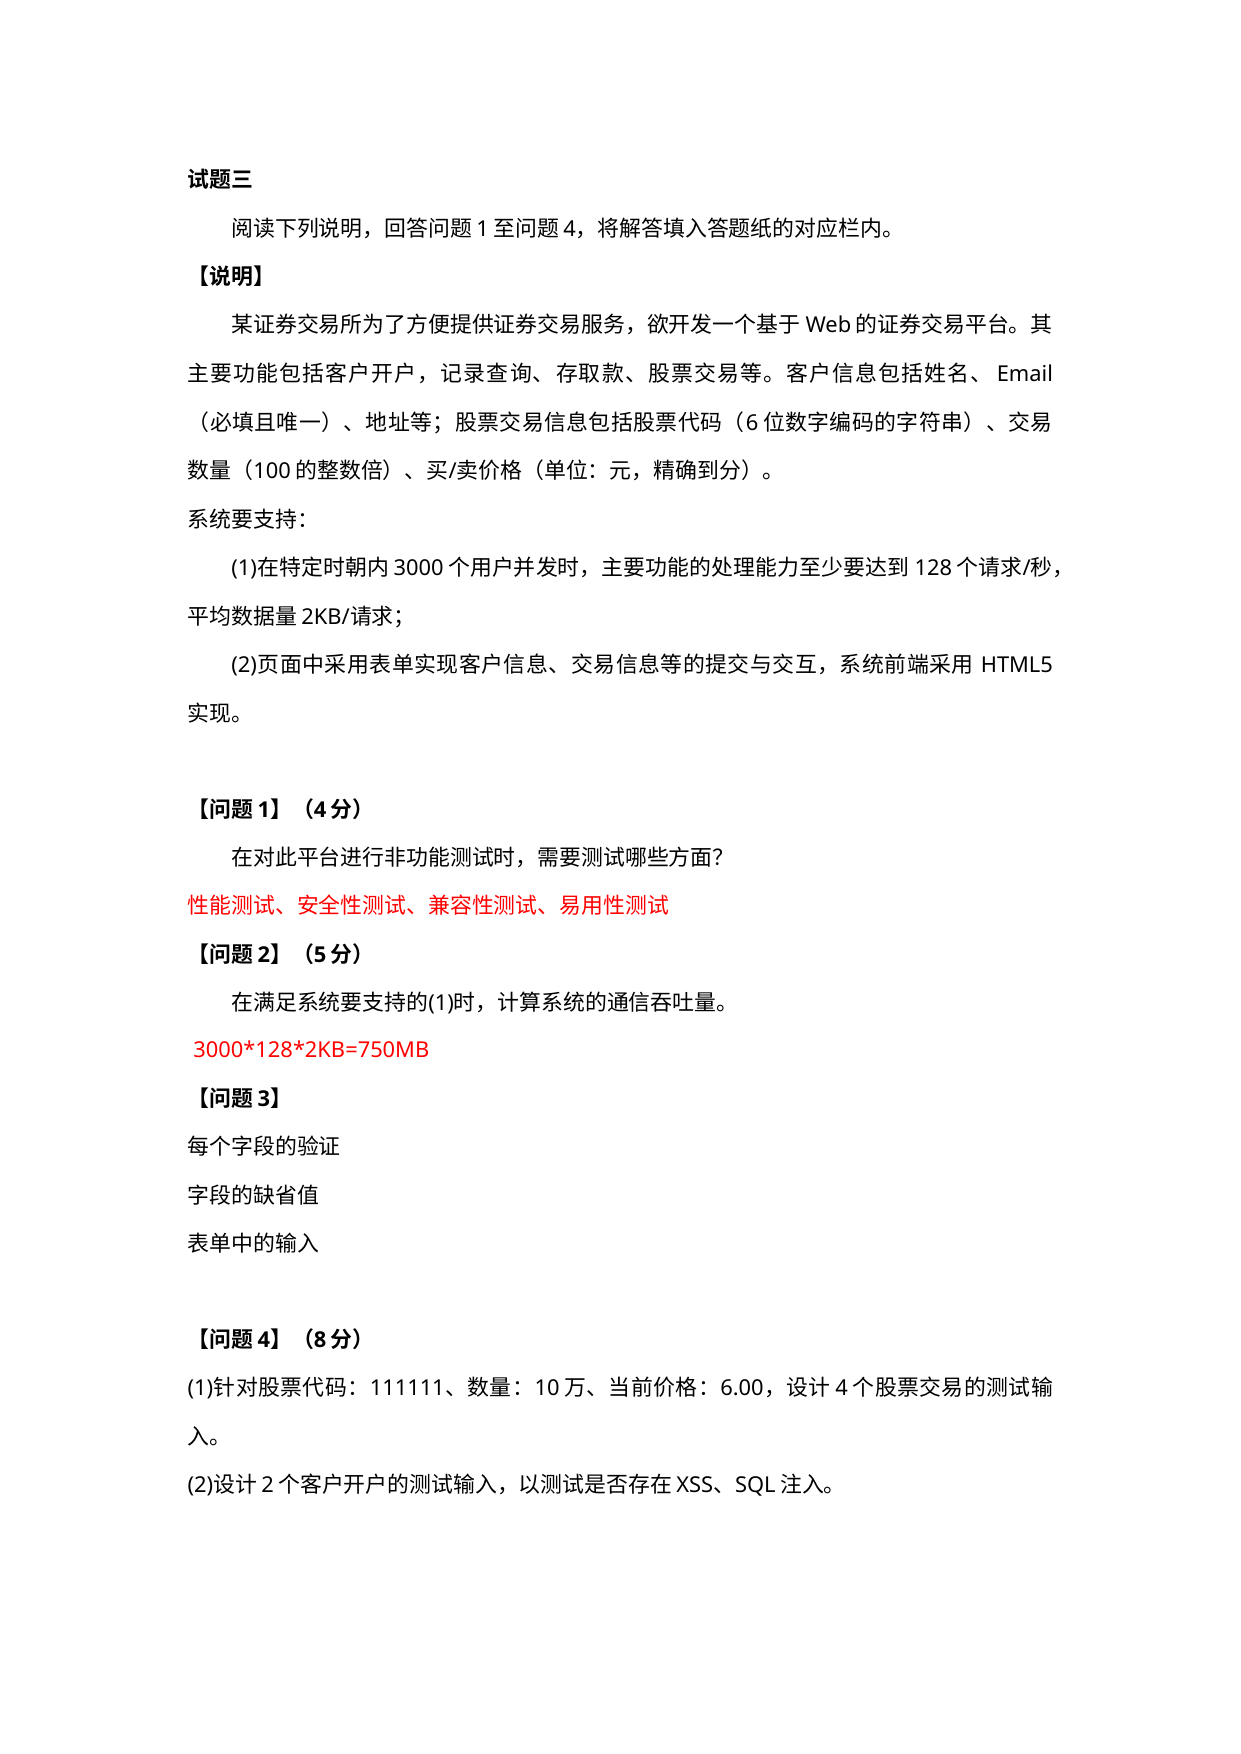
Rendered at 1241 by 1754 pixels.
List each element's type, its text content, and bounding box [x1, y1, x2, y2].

text 试题三 [187, 162, 1053, 194]
text 性能测试、安全性测试、兼容性测试、易用性测试 [187, 888, 1053, 921]
text 【问题2】（5分） [187, 936, 1053, 969]
text (2)页面中采用表单实现客户信息、交易信息等的提交与交互，系统前端采用HTML5实现。 [187, 647, 1053, 728]
text 系统要支持： [187, 502, 1053, 534]
text 【问题3】 [187, 1081, 1053, 1113]
text (2)设计2个客户开户的测试输入，以测试是否存在XSS、SQL注入。 [187, 1467, 1053, 1499]
text 在对此平台进行非功能测试时，需要测试哪些方面？ [187, 840, 1053, 872]
text 阅读下列说明，回答问题1至问题4，将解答填入答题纸的对应栏内。 [187, 210, 1053, 243]
text 【说明】 [187, 259, 1053, 291]
text 某证券交易所为了方便提供证券交易服务，欲开发一个基于Web的证券交易平台。其主要功能包括客户开户，记录查询、存取款、股票交易等。客户信息包括姓名、Email（必填且唯一）、地址等；股票交易信息包括股票代码（6位数字编码的字符串）、交易数量（100的整数倍）、买/卖价格（单位：元，精确到分）。 [187, 307, 1053, 486]
text (1)针对股票代码：111111、数量：10万、当前价格：6.00，设计4个股票交易的测试输入。 [187, 1369, 1053, 1451]
text 3000*128*2KB=750MB [187, 1033, 1053, 1066]
text 每个字段的验证 [187, 1129, 1053, 1161]
text 【问题4】（8分） [187, 1321, 1053, 1354]
text 字段的缺省值 [187, 1177, 1053, 1210]
text 表单中的输入 [187, 1226, 1053, 1258]
text 【问题1】（4分） [187, 791, 1053, 824]
text (1)在特定时朝内3000个用户并发时，主要功能的处理能力至少要达到128个请求/秒，平均数据量2KB/请求； [187, 550, 1053, 631]
text 在满足系统要支持的(1)时，计算系统的通信吞吐量。 [187, 985, 1053, 1017]
